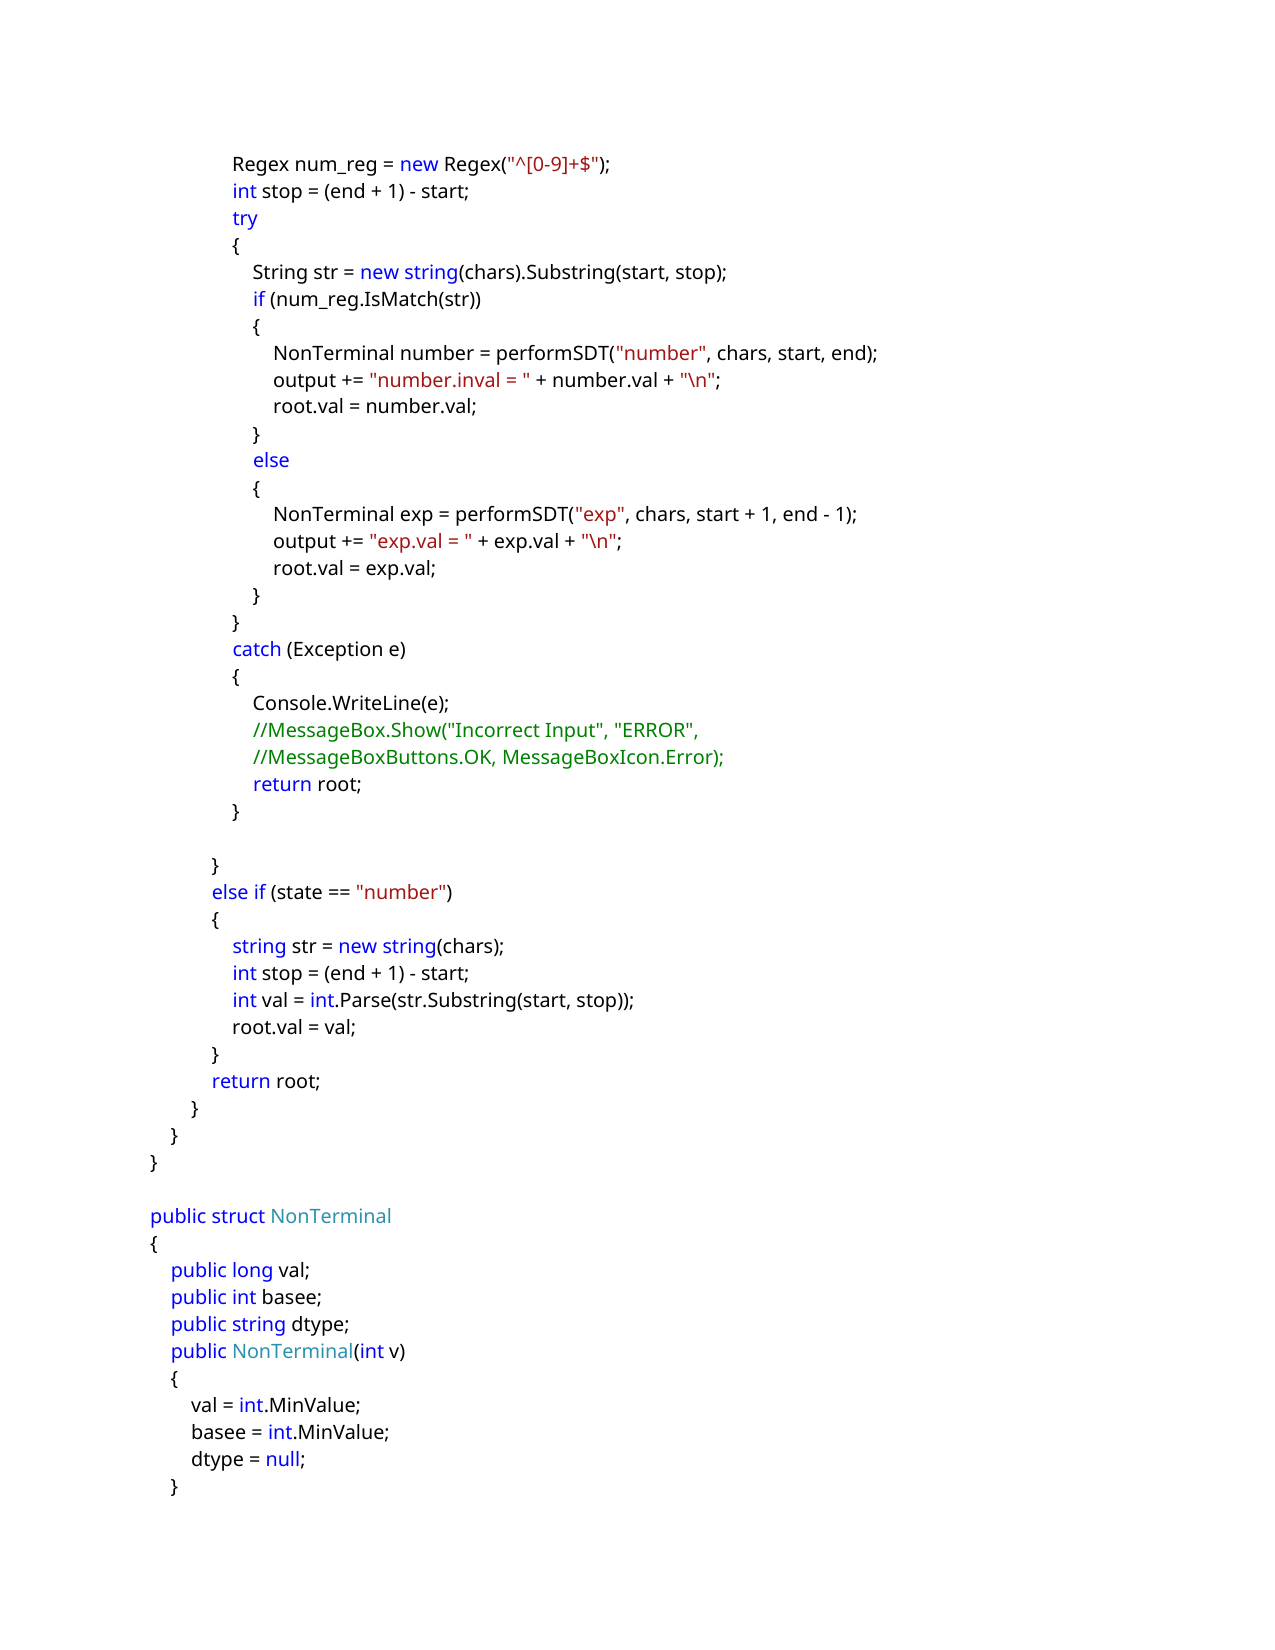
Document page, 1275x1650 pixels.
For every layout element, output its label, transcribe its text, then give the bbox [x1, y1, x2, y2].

text root.val = exp.val; [150, 555, 1125, 582]
text public long val; [150, 1256, 1125, 1283]
text root.val = val; [150, 1013, 1125, 1040]
text public NonTerminal(int v) [150, 1337, 1125, 1364]
text int stop = (end + 1) - start; [150, 959, 1125, 986]
text //MessageBoxButtons.OK, MessageBoxIcon.Error); [150, 743, 1125, 771]
text int stop = (end + 1) - start; [150, 177, 1125, 204]
text int val = int.Parse(str.Substring(start, stop)); [150, 986, 1125, 1013]
text try [150, 204, 1125, 231]
text } [150, 1094, 1125, 1121]
text val = int.MinValue; [150, 1391, 1125, 1418]
text } [150, 1472, 1125, 1499]
text public string dtype; [150, 1310, 1125, 1337]
text else [150, 447, 1125, 474]
text } [150, 420, 1125, 447]
text public int basee; [150, 1283, 1125, 1310]
text string str = new string(chars); [150, 932, 1125, 959]
text Console.WriteLine(e); [150, 689, 1125, 717]
text if (num_reg.IsMatch(str)) [150, 285, 1125, 312]
text dtype = null; [150, 1445, 1125, 1472]
text root.val = number.val; [150, 393, 1125, 420]
text { [150, 1229, 1125, 1256]
text } [150, 1040, 1125, 1067]
text } [150, 851, 1125, 878]
text basee = int.MinValue; [150, 1418, 1125, 1445]
text { [150, 231, 1125, 258]
text output += "number.inval = " + number.val + "\n"; [150, 366, 1125, 393]
text { [150, 905, 1125, 932]
text } [150, 609, 1125, 636]
text { [150, 663, 1125, 689]
text //MessageBox.Show("Incorrect Input", "ERROR", [150, 717, 1125, 743]
text } [150, 1121, 1125, 1148]
text } [150, 582, 1125, 609]
text String str = new string(chars).Substring(start, stop); [150, 258, 1125, 285]
text NonTerminal exp = performSDT("exp", chars, start + 1, end - 1); [150, 501, 1125, 528]
text } [150, 797, 1125, 824]
text Regex num_reg = new Regex("^[0-9]+$"); [150, 150, 1125, 177]
text { [150, 474, 1125, 501]
text { [150, 1364, 1125, 1391]
text NonTerminal number = performSDT("number", chars, start, end); [150, 339, 1125, 366]
text return root; [150, 1067, 1125, 1094]
text else if (state == "number") [150, 878, 1125, 905]
text { [150, 312, 1125, 339]
text public struct NonTerminal [150, 1202, 1125, 1229]
text return root; [150, 771, 1125, 797]
text output += "exp.val = " + exp.val + "\n"; [150, 528, 1125, 555]
text } [150, 1148, 1125, 1175]
text catch (Exception e) [150, 636, 1125, 663]
